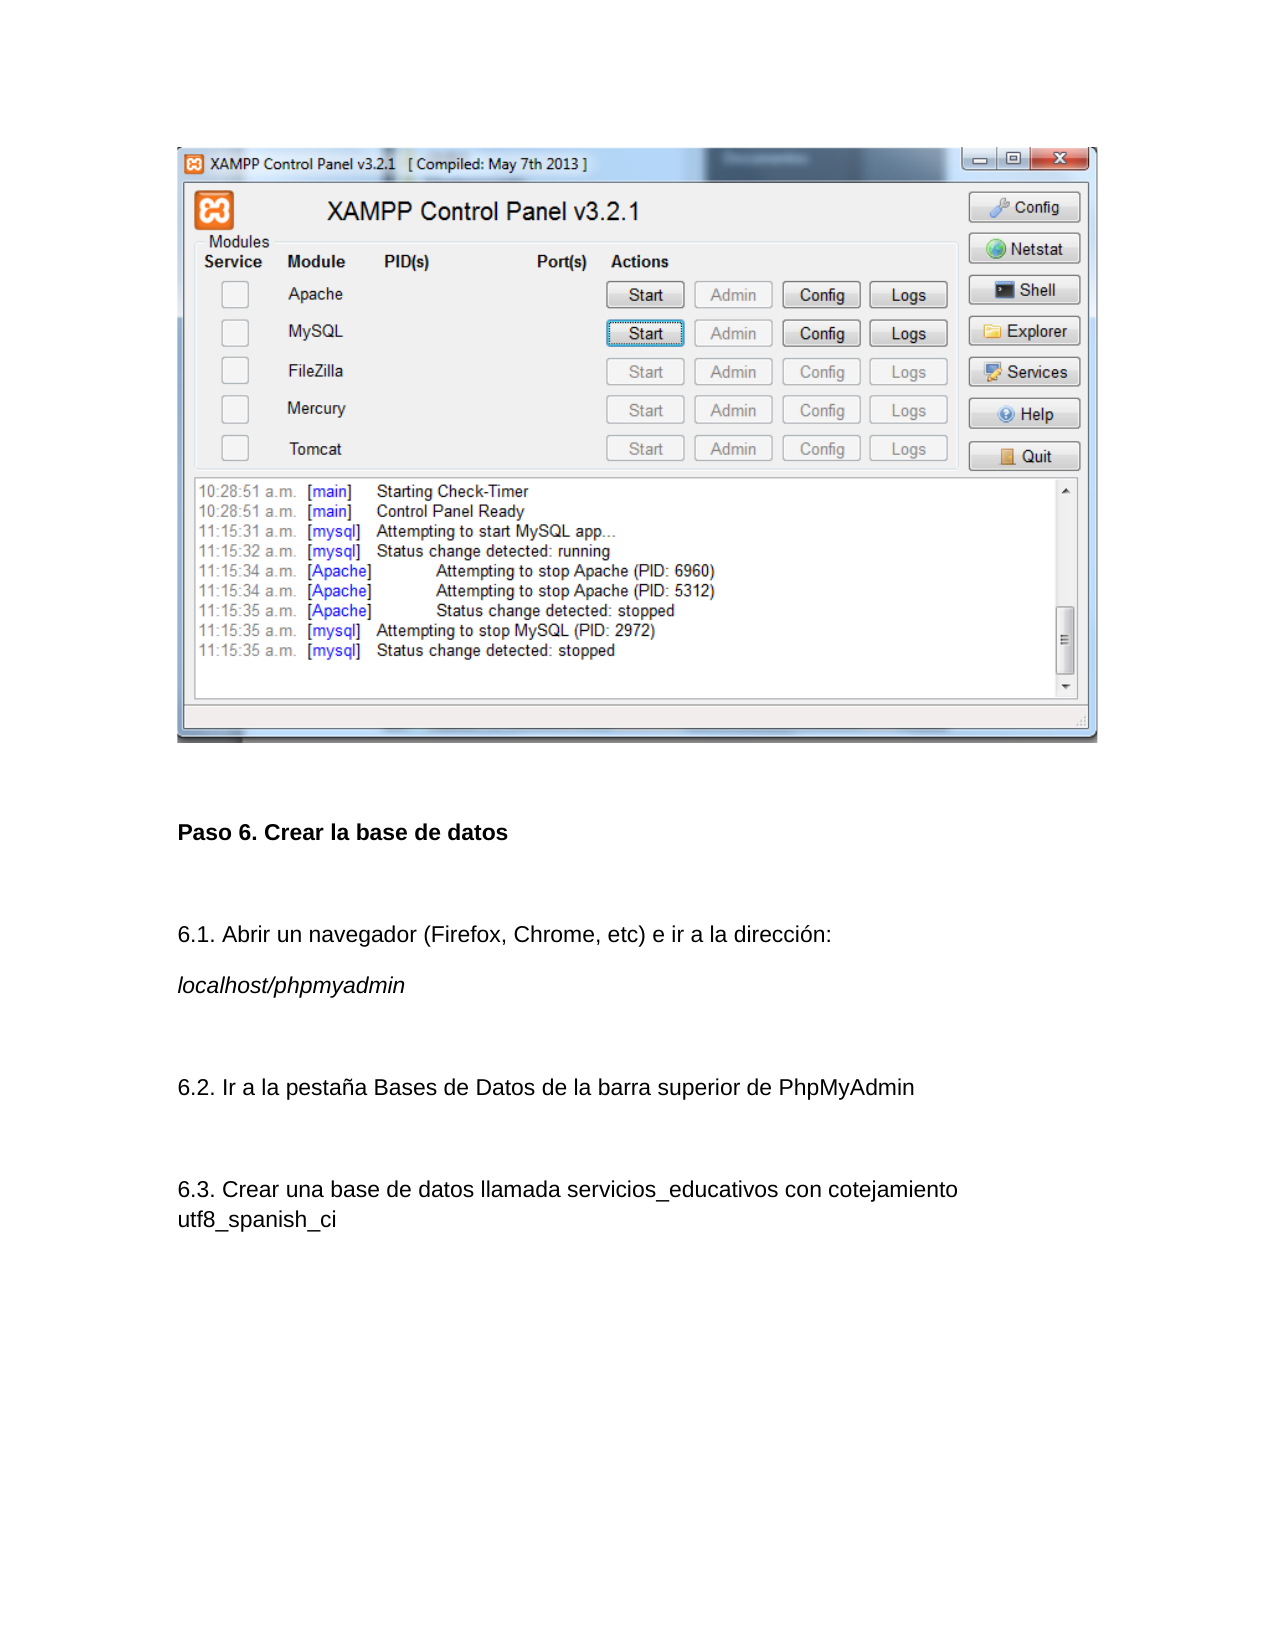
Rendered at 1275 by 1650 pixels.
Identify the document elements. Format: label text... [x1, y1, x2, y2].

picture [177, 147, 1098, 743]
text 6.3. Crear una base de datos llamada servicios_educativos con cotejamiento utf8_spanish_ci [177, 1176, 1098, 1233]
text Paso 6. Crear la base de datos [177, 819, 1098, 845]
text localhost/phpmyadmin [177, 972, 1098, 998]
text 6.2. Ir a la pestaña Bases de Datos de la barra superior de PhpMyAdmin [177, 1074, 1098, 1101]
text 6.1. Abrir un navegador (Firefox, Chrome, etc) e ir a la dirección: [177, 921, 1098, 947]
